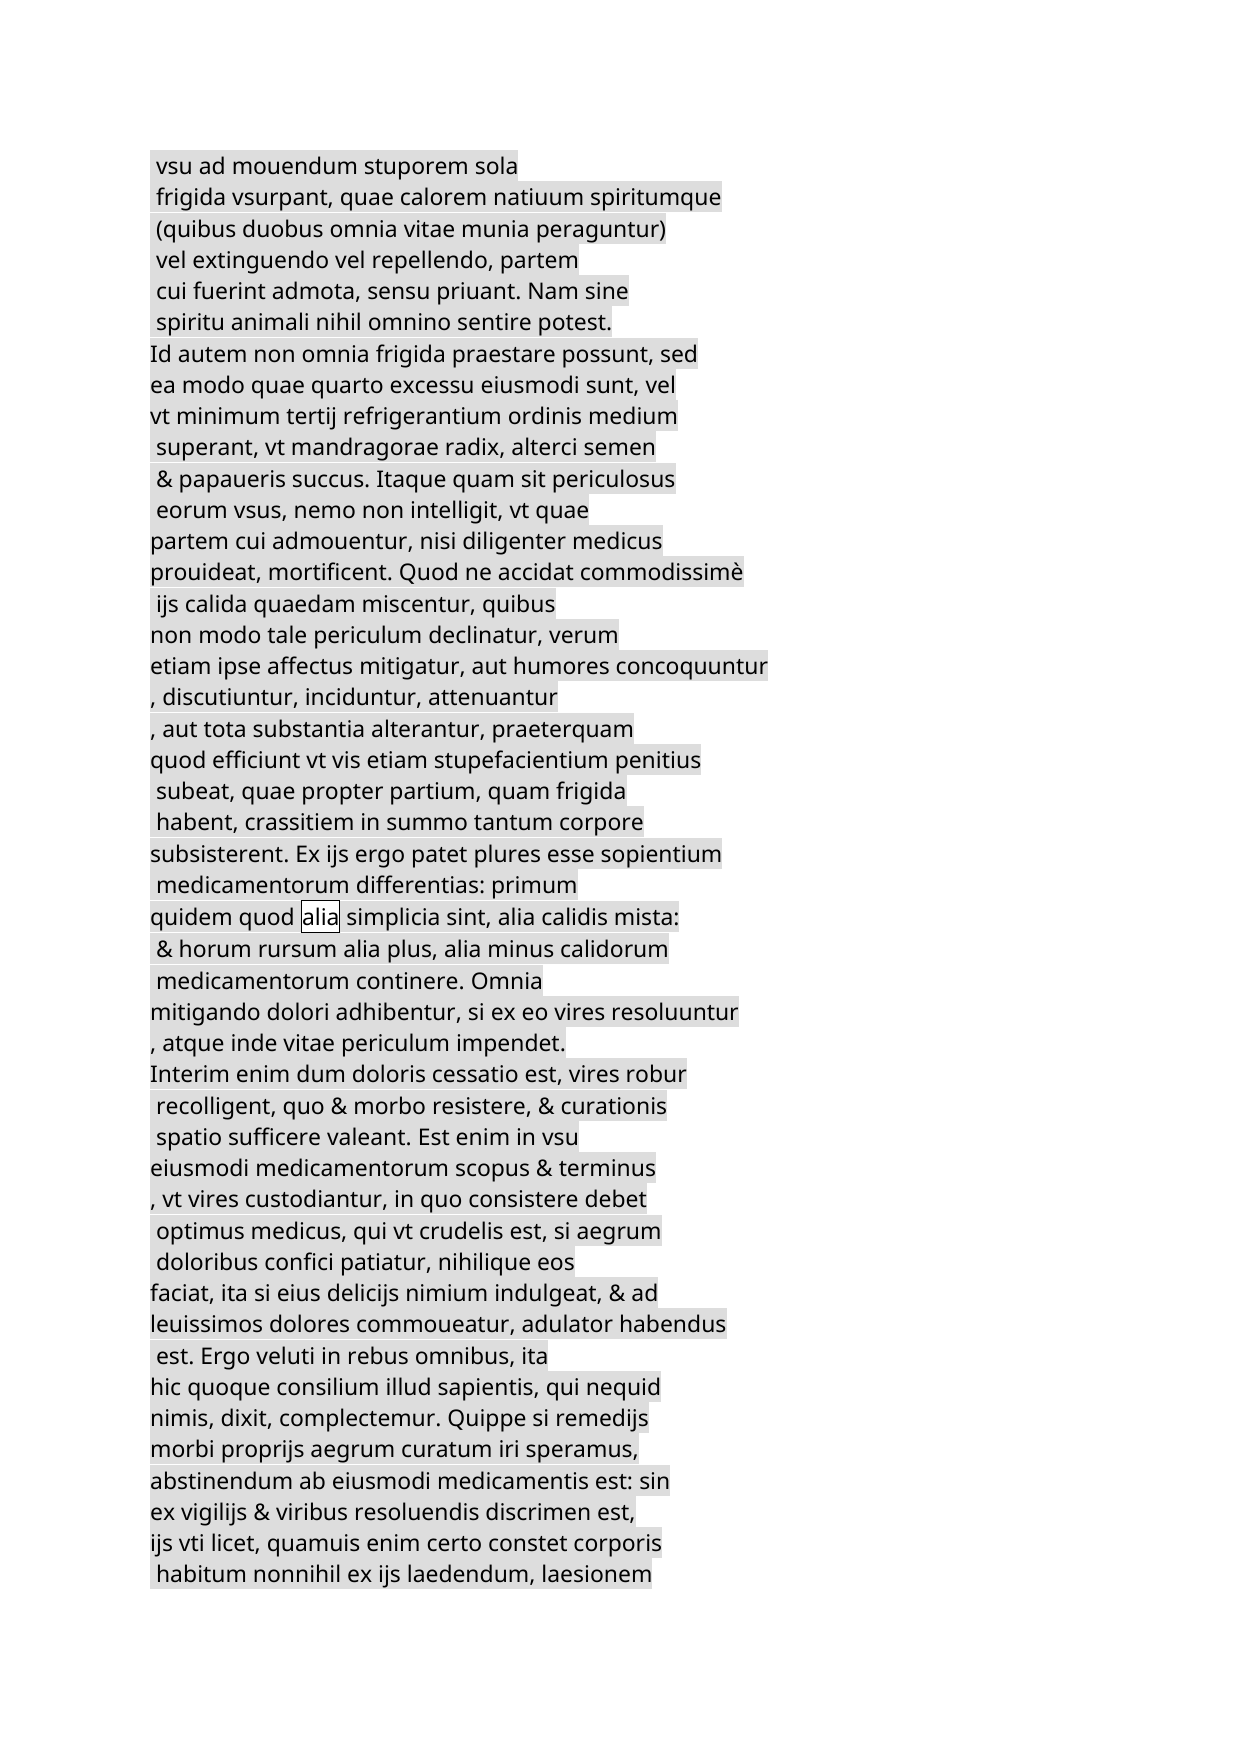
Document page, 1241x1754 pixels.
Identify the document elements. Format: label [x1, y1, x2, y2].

text [150, 150, 1090, 1589]
